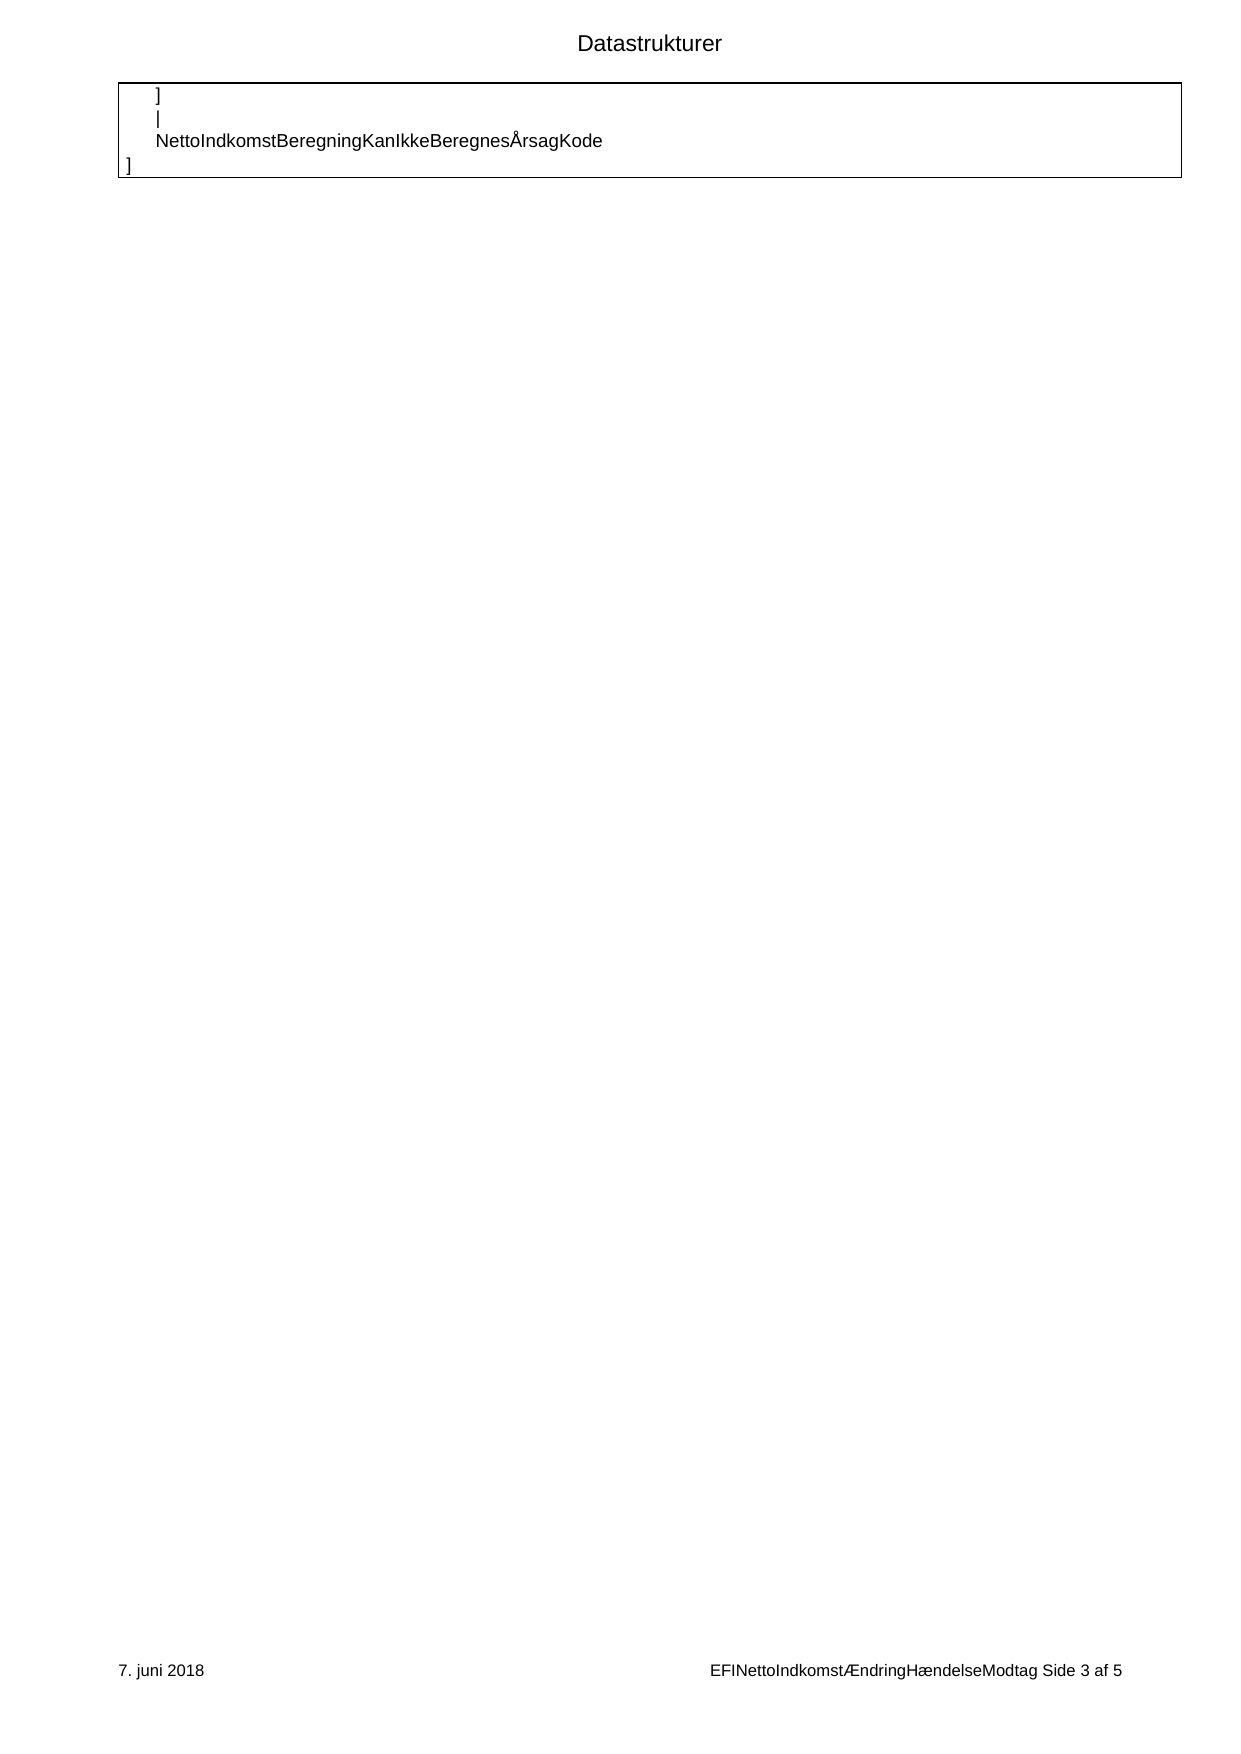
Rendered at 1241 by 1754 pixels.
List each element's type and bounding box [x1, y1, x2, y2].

table_cell [119, 84, 1181, 177]
